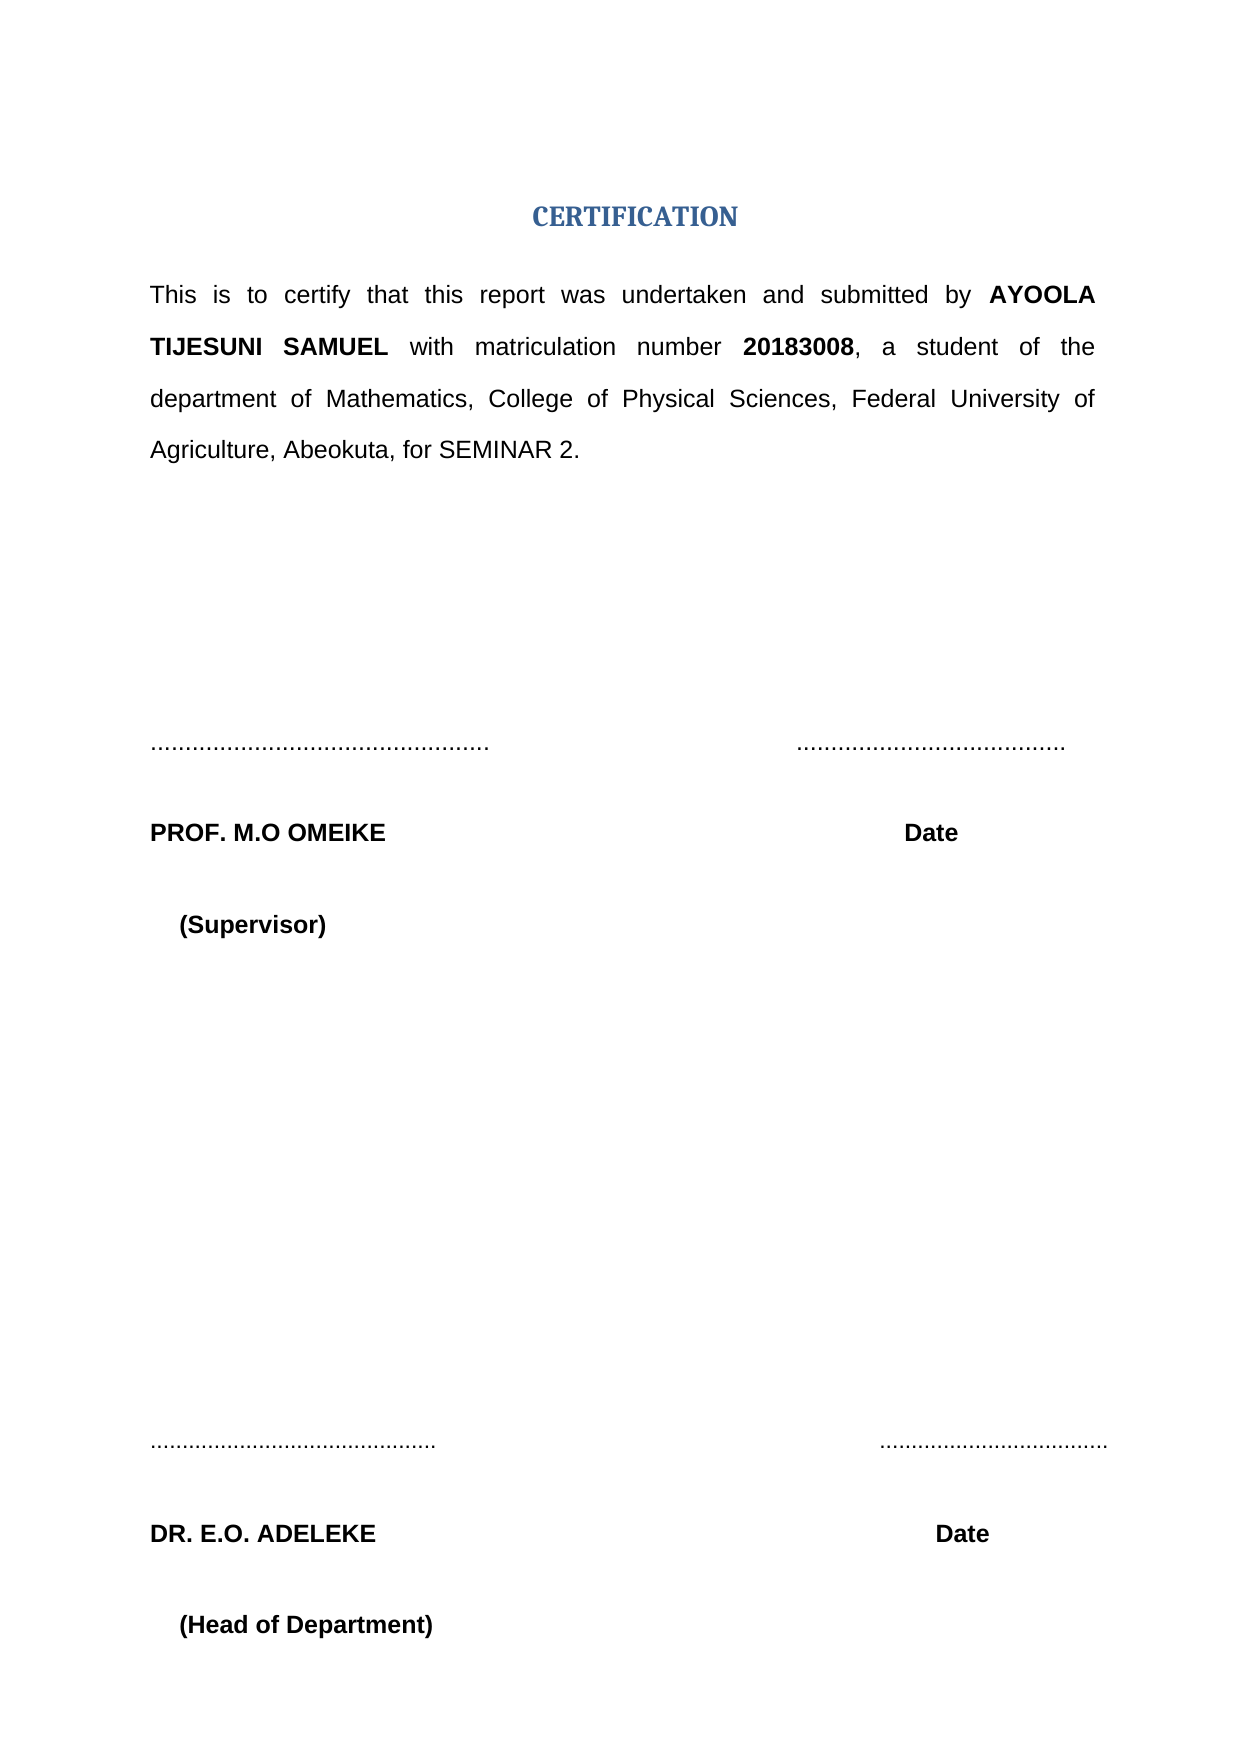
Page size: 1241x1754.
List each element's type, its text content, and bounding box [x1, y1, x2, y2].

text (Head of Department) [179, 1610, 1121, 1639]
text (Supervisor) [179, 909, 1121, 938]
text DR. E.O. ADELEKE Date [150, 1518, 1121, 1547]
subtitle CERTIFICATION [150, 200, 1121, 233]
text PROF. M.O OMEIKE Date [150, 818, 1121, 847]
text ................................................. ....................................... [150, 727, 1121, 756]
text ............................................. .................................... [150, 1427, 1121, 1453]
text This is to certify that this report was undertaken and submitted by AYOOLA TIJESUNI SAMUEL with matriculation number 20183008, a student of the department of Mathematics, College of Physical Sciences, Federal University of Agriculture, Abeokuta, for SEMINAR 2. [149, 280, 1096, 464]
